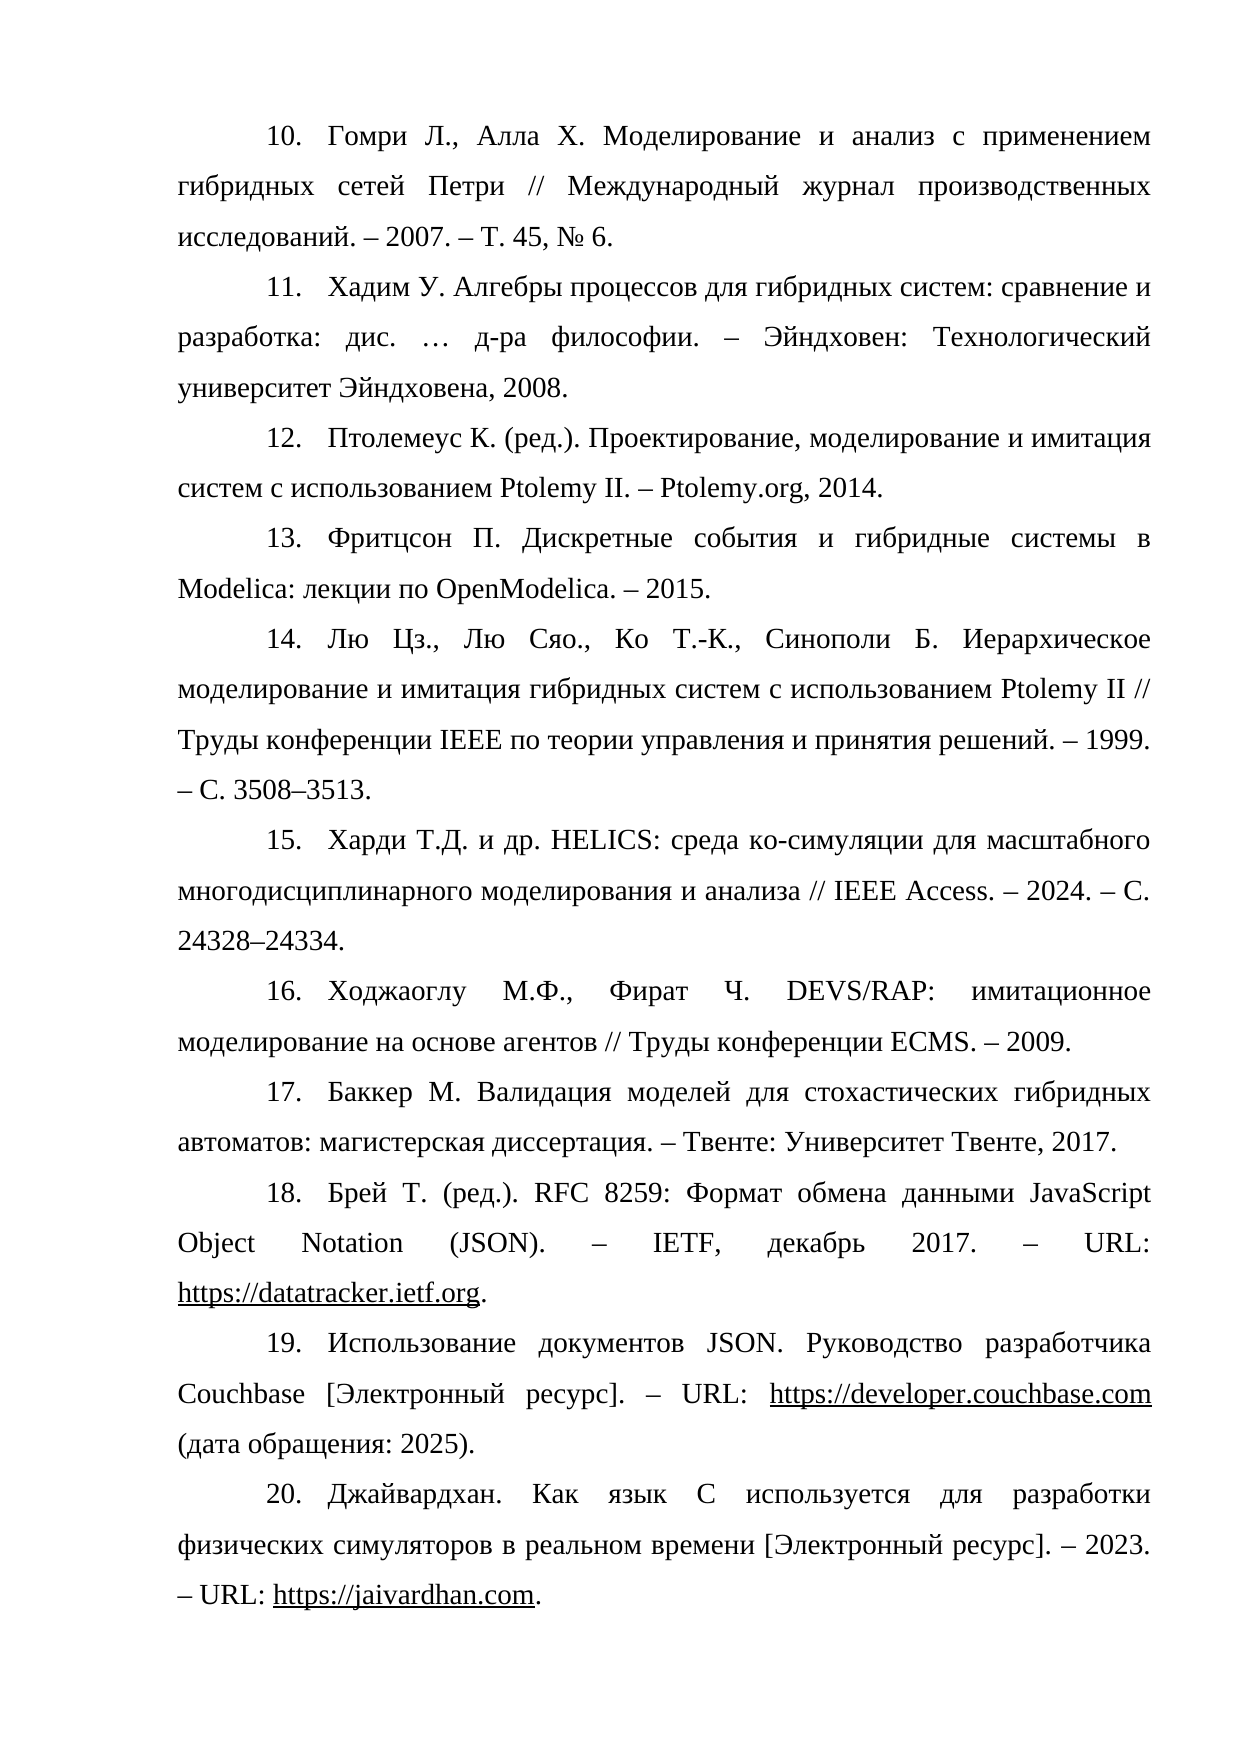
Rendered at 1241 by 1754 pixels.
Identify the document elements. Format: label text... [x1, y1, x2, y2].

list Брей Т. (ред.). RFC 8259: Формат обмена данными JavaScript Object Notation (JSON). – IETF, декабрь 2017. – URL: https://datatracker.ietf.org. [177, 1175, 1152, 1309]
list Баккер М. Валидация моделей для стохастических гибридных автоматов: магистерская диссертация. – Твенте: Университет Твенте, 2017. [177, 1074, 1152, 1158]
list Птолемеус К. (ред.). Проектирование, моделирование и имитация систем с использованием Ptolemy II. – Ptolemy.org, 2014. [177, 420, 1152, 504]
list Гомри Л., Алла Х. Моделирование и анализ с применением гибридных сетей Петри // Международный журнал производственных исследований. – 2007. – Т. 45, № 6. [177, 118, 1152, 252]
list Джайвардхан. Как язык C используется для разработки физических симуляторов в реальном времени [Электронный ресурс]. – 2023. – URL: https://jaivardhan.com. [177, 1477, 1152, 1611]
list Харди Т.Д. и др. HELICS: среда ко-симуляции для масштабного многодисциплинарного моделирования и анализа // IEEE Access. – 2024. – С. 24328–24334. [177, 822, 1152, 957]
list Ходжаоглу М.Ф., Фират Ч. DEVS/RAP: имитационное моделирование на основе агентов // Труды конференции ECMS. – 2009. [177, 973, 1152, 1057]
list Фритцсон П. Дискретные события и гибридные системы в Modelica: лекции по OpenModelica. – 2015. [177, 521, 1152, 604]
list Хадим У. Алгебры процессов для гибридных систем: сравнение и разработка: дис. … д-ра философии. – Эйндховен: Технологический университет Эйндховена, 2008. [177, 269, 1152, 403]
list Использование документов JSON. Руководство разработчика Couchbase [Электронный ресурс]. – URL: https://developer.couchbase.com (дата обращения: 2025). [177, 1326, 1152, 1460]
list Лю Цз., Лю Сяо., Ко Т.-К., Синополи Б. Иерархическое моделирование и имитация гибридных систем с использованием Ptolemy II // Труды конференции IEEE по теории управления и принятия решений. – 1999. – С. 3508–3513. [177, 621, 1152, 806]
